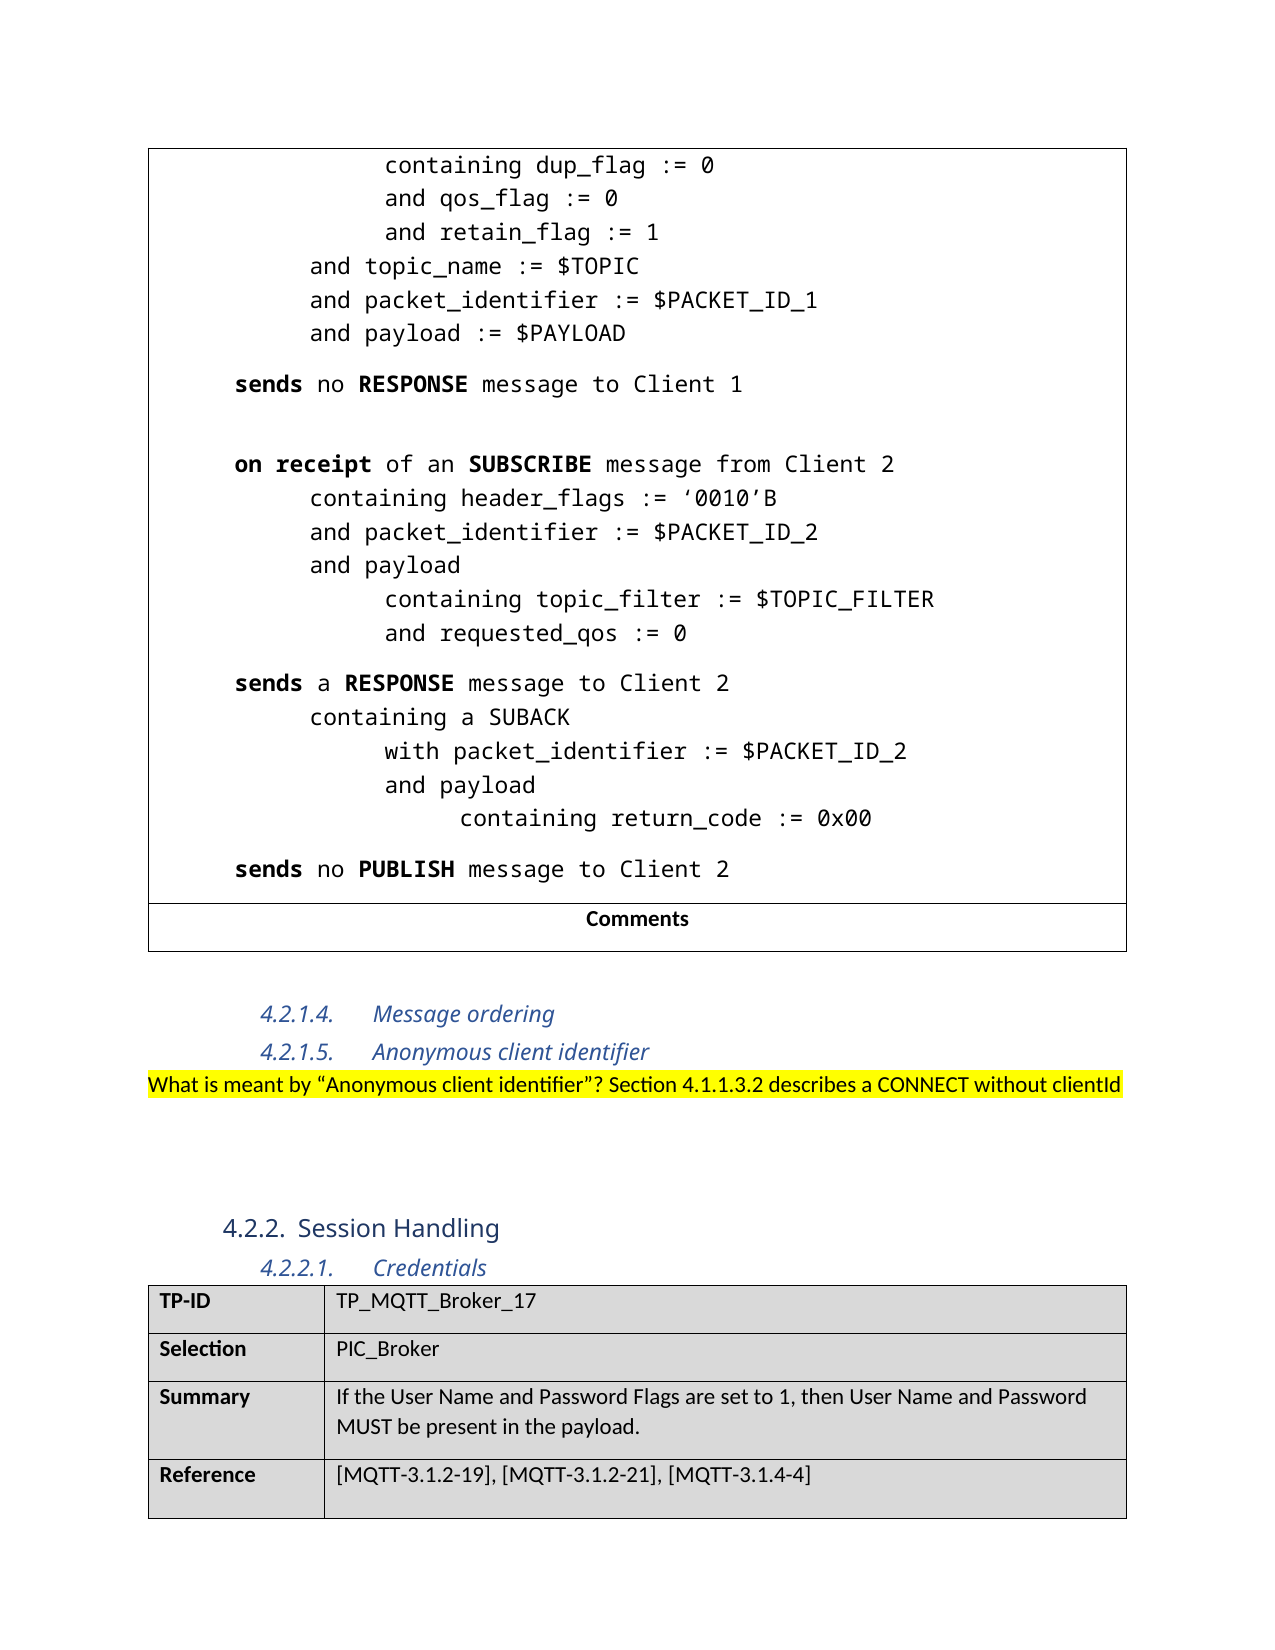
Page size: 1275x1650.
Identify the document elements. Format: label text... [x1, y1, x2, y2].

subtitle Anonymous client identifier [260, 1036, 1127, 1068]
table_cell PIC_Broker [325, 1334, 1126, 1381]
table_cell [MQTT-3.1.2-19], [MQTT-3.1.2-21], [MQTT-3.1.4-4] [325, 1460, 1126, 1518]
subtitle Credentials [260, 1252, 1127, 1283]
table_header TP-ID [149, 1286, 324, 1333]
table_cell Comments [149, 904, 1126, 951]
table_cell Reference [149, 1460, 324, 1518]
subtitle Message ordering [260, 998, 1127, 1030]
table_cell If the User Name and Password Flags are set to 1, then User Name and Password MUST be present in the payload. [325, 1382, 1126, 1459]
table_cell Selection [149, 1334, 324, 1381]
subtitle Session Handling [223, 1211, 1127, 1245]
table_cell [149, 149, 1126, 903]
table_cell Summary [149, 1382, 324, 1459]
